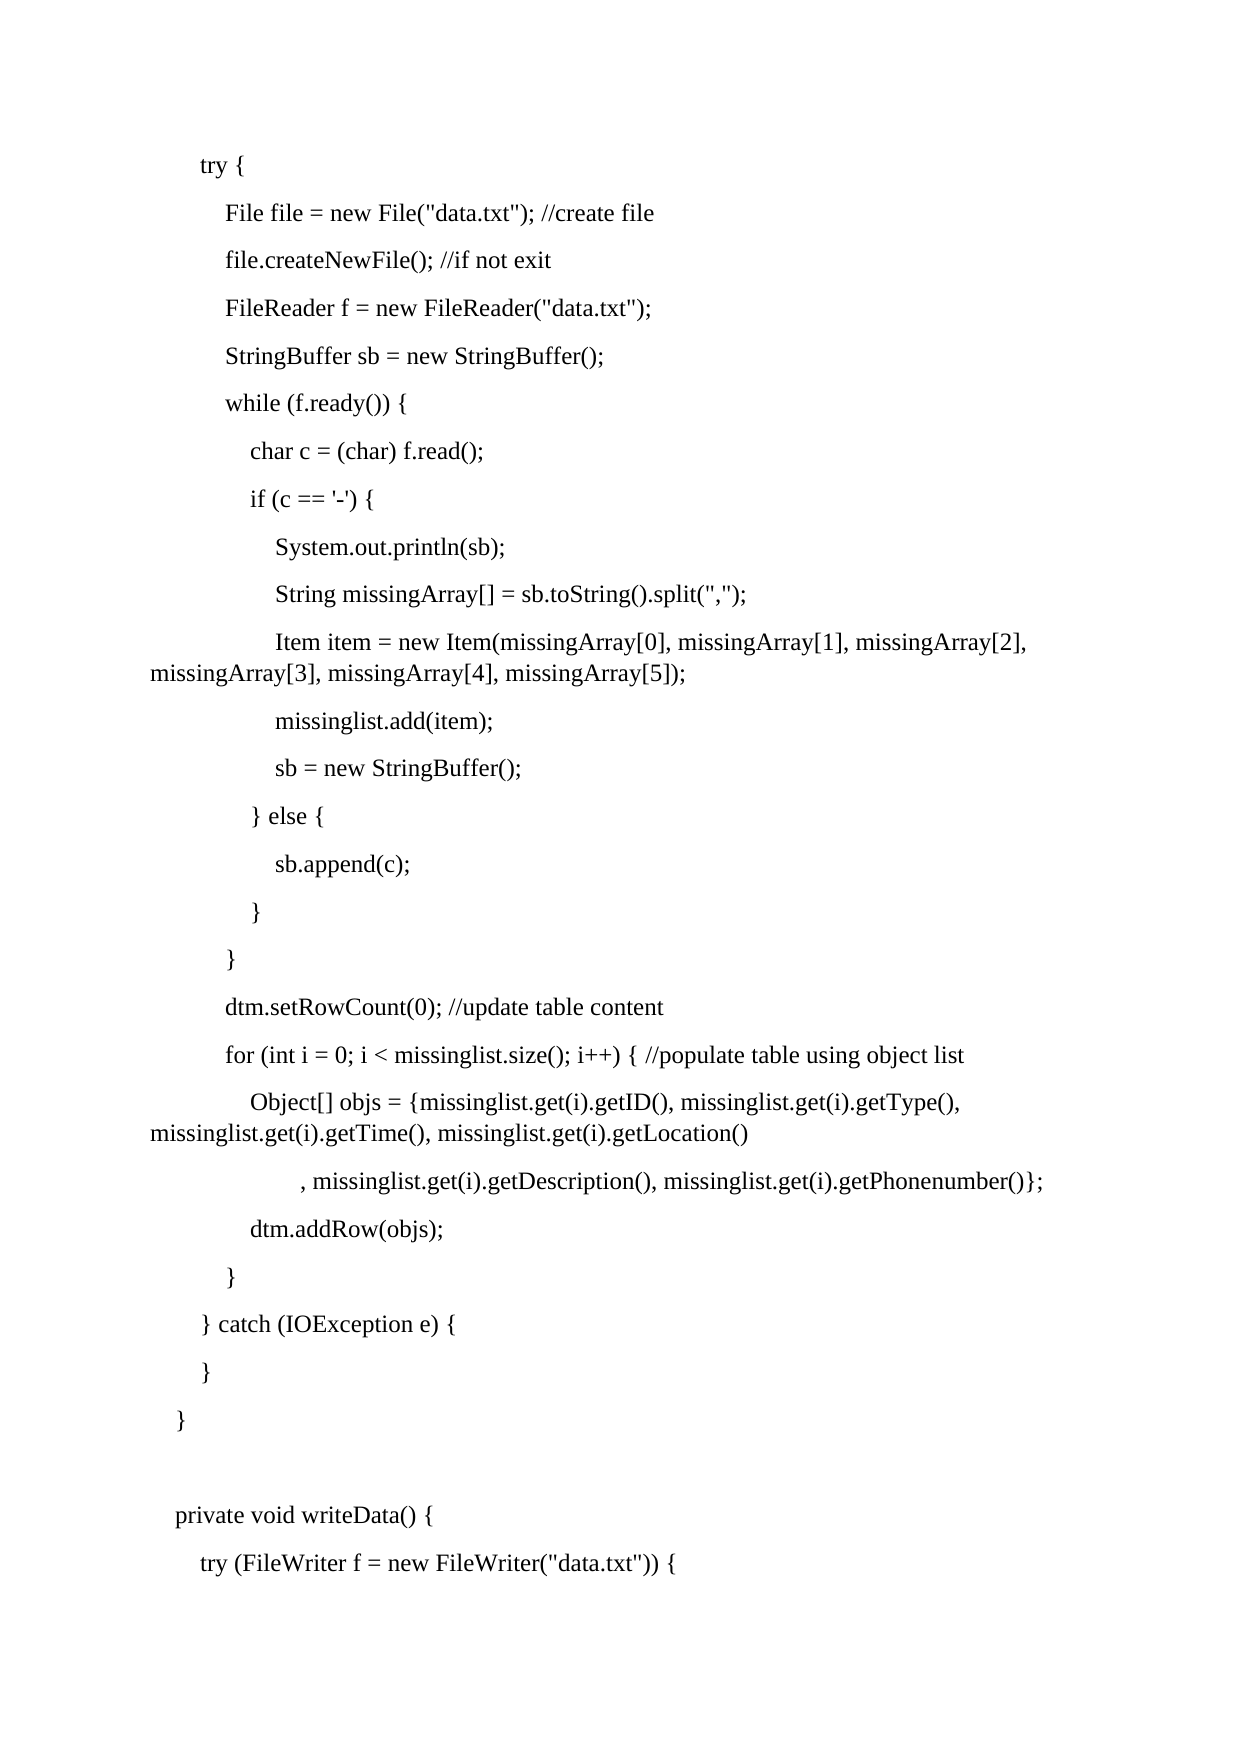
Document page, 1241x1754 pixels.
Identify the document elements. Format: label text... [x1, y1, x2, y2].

text } [150, 897, 1090, 925]
text for (int i = 0; i < missinglist.size(); i++) { //populate table using object list [150, 1040, 1090, 1068]
text sb.append(c); [150, 849, 1090, 878]
text , missinglist.get(i).getDescription(), missinglist.get(i).getPhonenumber()}; [150, 1166, 1090, 1195]
text Item item = new Item(missingArray[0], missingArray[1], missingArray[2], missingArray[3], missingArray[4], missingArray[5]); [150, 627, 1090, 687]
text System.out.println(sb); [150, 532, 1090, 560]
text try { [150, 150, 1090, 179]
text } else { [150, 801, 1090, 830]
text } [150, 1357, 1090, 1386]
text if (c == '-') { [150, 484, 1090, 513]
text sb = new StringBuffer(); [150, 753, 1090, 782]
text dtm.setRowCount(0); //update table content [150, 992, 1090, 1021]
text dtm.addRow(objs); [150, 1214, 1090, 1243]
text FileReader f = new FileReader("data.txt"); [150, 293, 1090, 322]
text StringBuffer sb = new StringBuffer(); [150, 341, 1090, 369]
text } catch (IOException e) { [150, 1309, 1090, 1338]
text String missingArray[] = sb.toString().split(","); [150, 579, 1090, 608]
text try (FileWriter f = new FileWriter("data.txt")) { [150, 1548, 1090, 1577]
text missinglist.add(item); [150, 706, 1090, 734]
text while (f.ready()) { [150, 388, 1090, 417]
text } [150, 1262, 1090, 1290]
text File file = new File("data.txt"); //create file [150, 198, 1090, 226]
text file.createNewFile(); //if not exit [150, 245, 1090, 274]
text char c = (char) f.read(); [150, 436, 1090, 465]
text Object[] objs = {missinglist.get(i).getID(), missinglist.get(i).getType(), missinglist.get(i).getTime(), missinglist.get(i).getLocation() [150, 1087, 1090, 1147]
text private void writeData() { [150, 1500, 1090, 1529]
text } [150, 1405, 1090, 1433]
text } [150, 944, 1090, 973]
